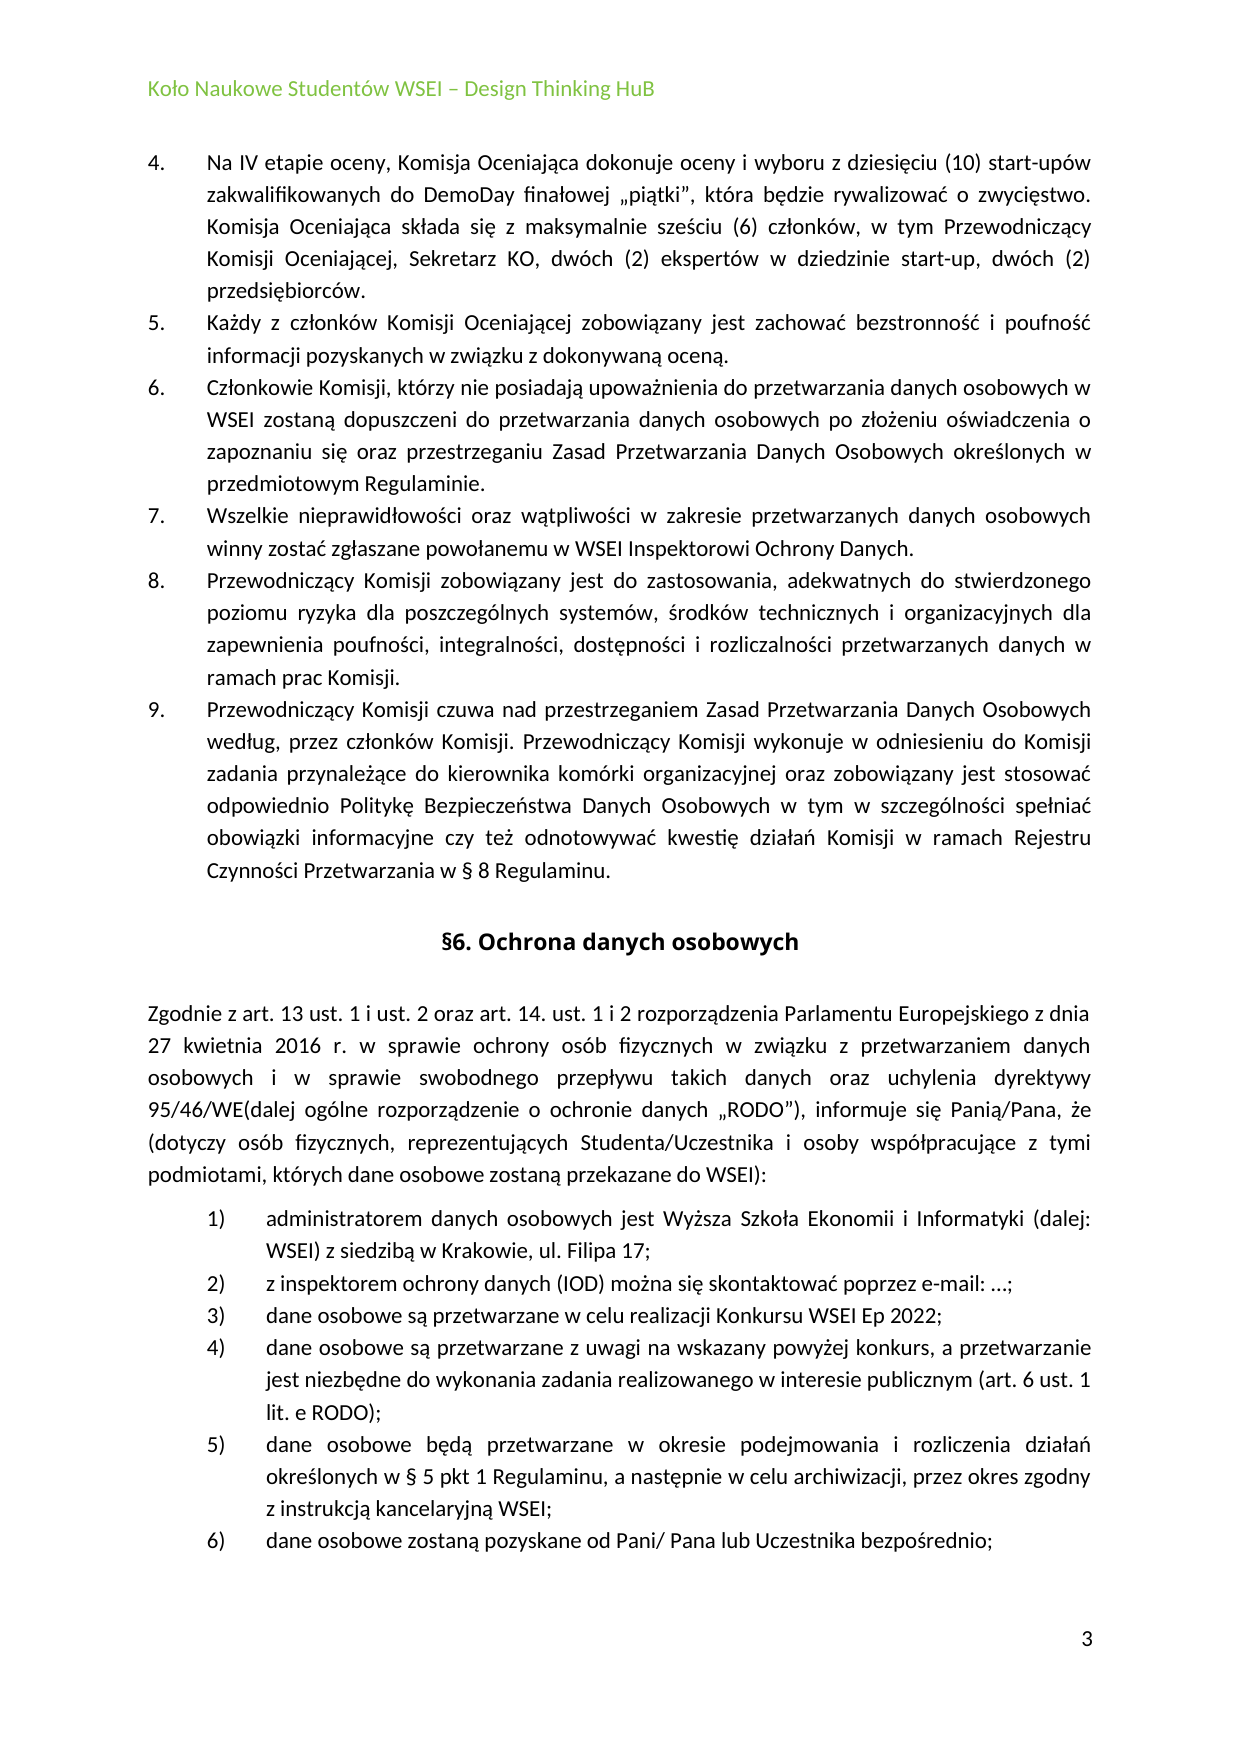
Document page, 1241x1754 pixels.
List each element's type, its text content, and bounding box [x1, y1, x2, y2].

list dane osobowe będą przetwarzane w okresie podejmowania i rozliczenia działań określonych w § 5 pkt 1 Regulaminu, a następnie w celu archiwizacji, przez okres zgodny z instrukcją kancelaryjną WSEI; [207, 1430, 1093, 1522]
list Na IV etapie oceny, Komisja Oceniająca dokonuje oceny i wyboru z dziesięciu (10) start-upów zakwalifikowanych do DemoDay finałowej „piątki”, która będzie rywalizować o zwycięstwo. Komisja Oceniająca składa się z maksymalnie sześciu (6) członków, w tym Przewodniczący Komisji Oceniającej, Sekretarz KO, dwóch (2) ekspertów w dziedzinie start-up, dwóch (2) przedsiębiorców. [148, 148, 1093, 304]
list Każdy z członków Komisji Oceniającej zobowiązany jest zachować bezstronność i poufność informacji pozyskanych w związku z dokonywaną oceną. [148, 308, 1093, 369]
list Przewodniczący Komisji czuwa nad przestrzeganiem Zasad Przetwarzania Danych Osobowych według, przez członków Komisji. Przewodniczący Komisji wykonuje w odniesieniu do Komisji zadania przynależące do kierownika komórki organizacyjnej oraz zobowiązany jest stosować odpowiednio Politykę Bezpieczeństwa Danych Osobowych w tym w szczególności spełniać obowiązki informacyjne czy też odnotowywać kwestię działań Komisji w ramach Rejestru Czynności Przetwarzania w § 8 Regulaminu. [148, 695, 1093, 884]
text §6. Ochrona danych osobowych [148, 925, 1093, 957]
list z inspektorem ochrony danych (IOD) można się skontaktować poprzez e-mail: …; [207, 1269, 1093, 1297]
list dane osobowe są przetwarzane z uwagi na wskazany powyżej konkurs, a przetwarzanie jest niezbędne do wykonania zadania realizowanego w interesie publicznym (art. 6 ust. 1 lit. e RODO); [207, 1333, 1093, 1426]
list dane osobowe zostaną pozyskane od Pani/ Pana lub Uczestnika bezpośrednio; [207, 1526, 1093, 1554]
list dane osobowe są przetwarzane w celu realizacji Konkursu WSEI Ep 2022; [207, 1301, 1093, 1329]
text Zgodnie z art. 13 ust. 1 i ust. 2 oraz art. 14. ust. 1 i 2 rozporządzenia Parlamentu Europejskiego z dnia 27 kwietnia 2016 r. w sprawie ochrony osób fizycznych w związku z przetwarzaniem danych osobowych i w sprawie swobodnego przepływu takich danych oraz uchylenia dyrektywy 95/46/WE(dalej ogólne rozporządzenie o ochronie danych „RODO”), informuje się Panią/Pana, że (dotyczy osób fizycznych, reprezentujących Studenta/Uczestnika i osoby współpracujące z tymi podmiotami, których dane osobowe zostaną przekazane do WSEI): [148, 999, 1093, 1188]
list Wszelkie nieprawidłowości oraz wątpliwości w zakresie przetwarzanych danych osobowych winny zostać zgłaszane powołanemu w WSEI Inspektorowi Ochrony Danych. [148, 502, 1093, 562]
list Przewodniczący Komisji zobowiązany jest do zastosowania, adekwatnych do stwierdzonego poziomu ryzyka dla poszczególnych systemów, środków technicznych i organizacyjnych dla zapewnienia poufności, integralności, dostępności i rozliczalności przetwarzanych danych w ramach prac Komisji. [148, 566, 1093, 691]
list administratorem danych osobowych jest Wyższa Szkoła Ekonomii i Informatyki (dalej: WSEI) z siedzibą w Krakowie, ul. Filipa 17; [207, 1204, 1093, 1265]
list Członkowie Komisji, którzy nie posiadają upoważnienia do przetwarzania danych osobowych w WSEI zostaną dopuszczeni do przetwarzania danych osobowych po złożeniu oświadczenia o zapoznaniu się oraz przestrzeganiu Zasad Przetwarzania Danych Osobowych określonych w przedmiotowym Regulaminie. [148, 373, 1093, 497]
